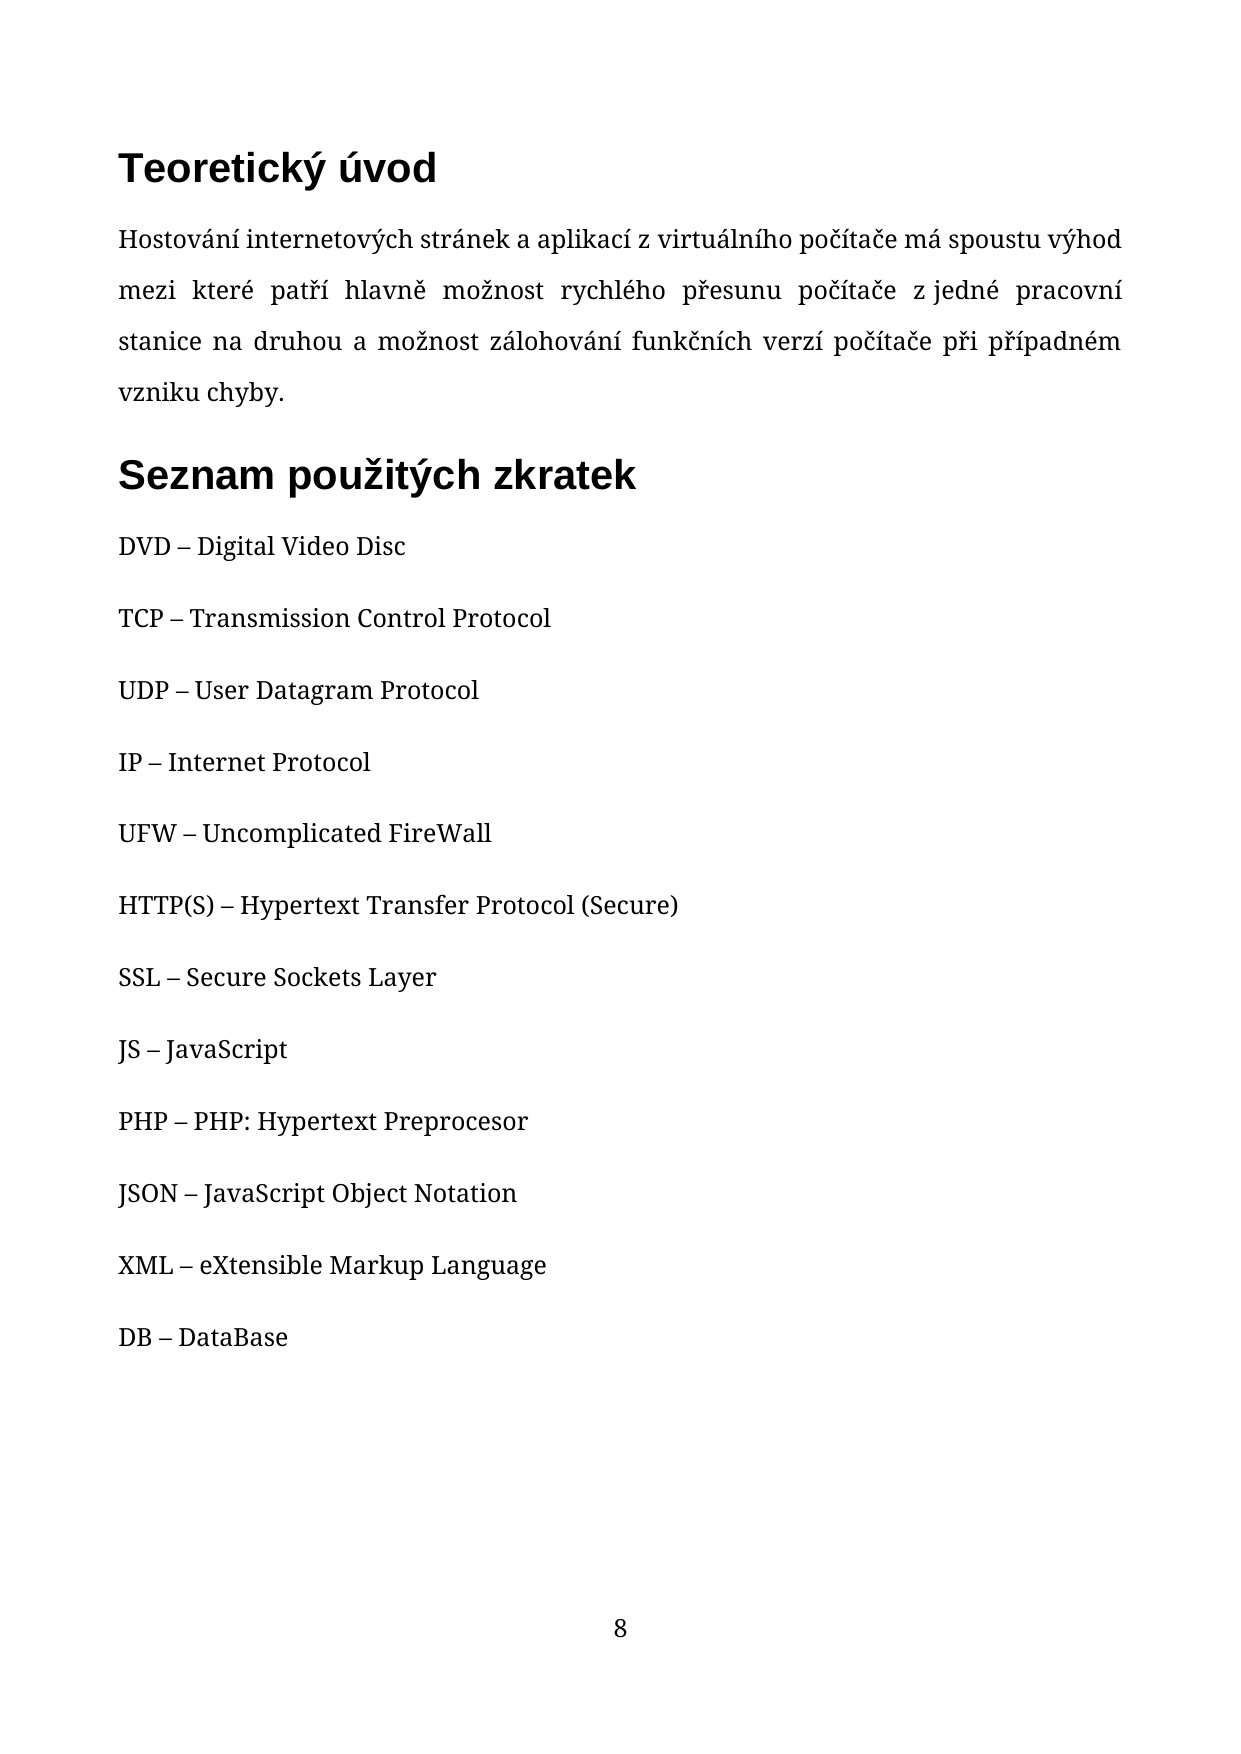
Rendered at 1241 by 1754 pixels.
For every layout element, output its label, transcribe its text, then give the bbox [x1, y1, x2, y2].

text DB – DataBase [118, 1319, 1122, 1353]
text PHP – PHP: Hypertext Preprocesor [118, 1103, 1122, 1138]
text UFW – Uncomplicated FireWall [118, 816, 1122, 850]
text JS – JavaScript [118, 1032, 1122, 1066]
text JSON – JavaScript Object Notation [118, 1175, 1122, 1209]
text HTTP(S) – Hypertext Transfer Protocol (Secure) [118, 888, 1122, 922]
text XML – eXtensible Markup Language [118, 1247, 1122, 1281]
subtitle Teoretický úvod [118, 143, 1122, 191]
subtitle Seznam použitých zkratek [118, 450, 1122, 498]
text IP – Internet Protocol [118, 744, 1122, 778]
text DVD – Digital Video Disc [118, 528, 1122, 563]
text TCP – Transmission Control Protocol [118, 600, 1122, 634]
text Hostování internetových stránek a aplikací z virtuálního počítače má spoustu výhod mezi které patří hlavně možnost rychlého přesunu počítače z jedné pracovní stanice na druhou a možnost zálohování funkčních verzí počítače při případném vzniku chyby. [118, 221, 1122, 408]
text UDP – User Datagram Protocol [118, 672, 1122, 706]
text SSL – Secure Sockets Layer [118, 960, 1122, 994]
